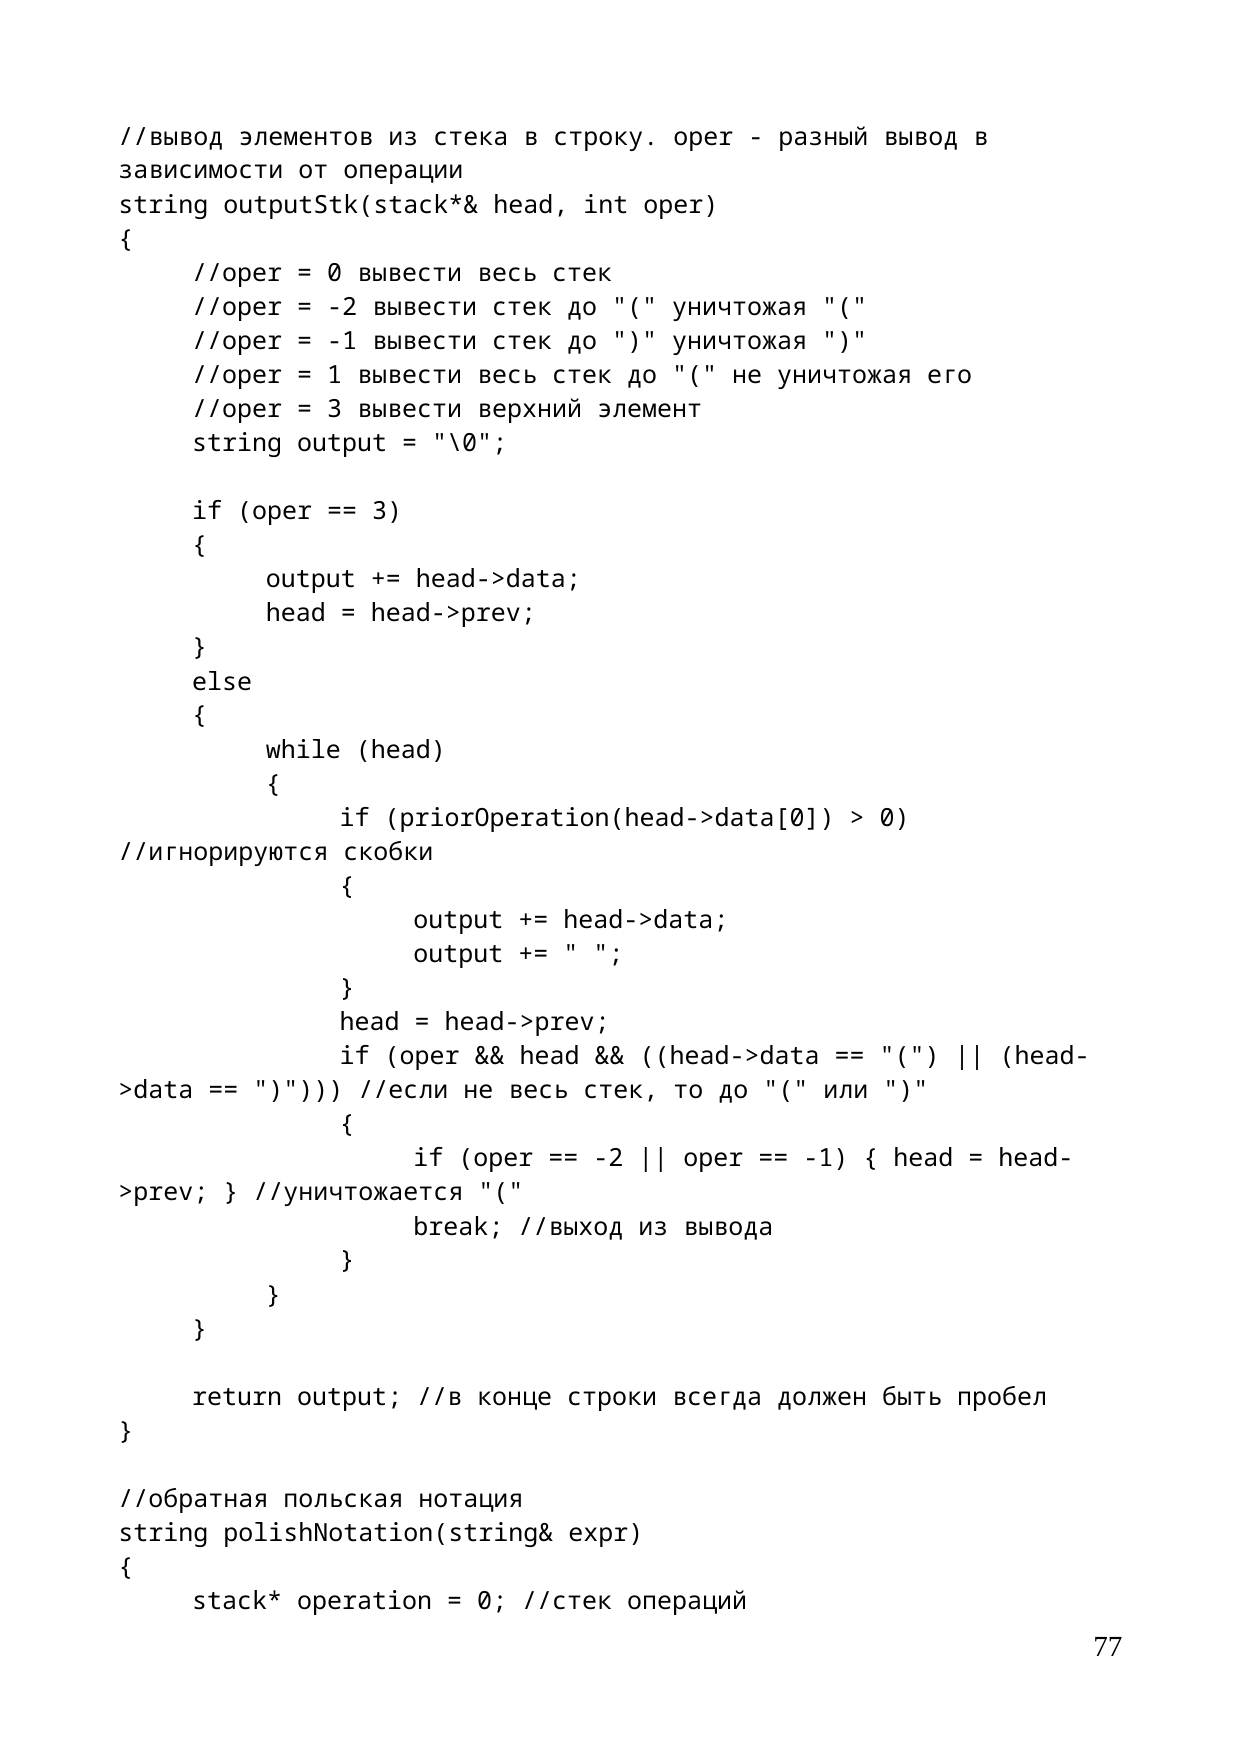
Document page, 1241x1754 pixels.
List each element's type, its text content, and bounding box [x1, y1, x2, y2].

text } [118, 1276, 1122, 1310]
text { [118, 867, 1122, 902]
text } [118, 1412, 1122, 1447]
text output += head->data; [118, 561, 1122, 595]
text if (oper == -2 || oper == -1) { head = head->prev; } //уничтожается "(" [118, 1140, 1122, 1208]
text { [118, 765, 1122, 799]
text if (priorOperation(head->data[0]) > 0) //игнорируются скобки [118, 799, 1122, 867]
text //oper = -1 вывести стек до ")" уничтожая ")" [118, 322, 1122, 357]
text { [118, 527, 1122, 561]
text output += " "; [118, 936, 1122, 970]
text //oper = 0 вывести весь стек [118, 254, 1122, 288]
text //обратная польская нотация [118, 1481, 1122, 1515]
text string output = "\0"; [118, 425, 1122, 459]
text { [118, 1106, 1122, 1140]
text { [118, 697, 1122, 731]
text output += head->data; [118, 902, 1122, 936]
text else [118, 663, 1122, 697]
text //oper = 1 вывести весь стек до "(" не уничтожая его [118, 357, 1122, 391]
text if (oper == 3) [118, 493, 1122, 527]
text } [118, 629, 1122, 663]
text //вывод элементов из стека в строку. oper - разный вывод в зависимости от операции [118, 118, 1122, 186]
text //oper = -2 вывести стек до "(" уничтожая "(" [118, 288, 1122, 322]
text string polishNotation(string& expr) [118, 1515, 1122, 1549]
text } [118, 1242, 1122, 1276]
text head = head->prev; [118, 1004, 1122, 1038]
text { [118, 220, 1122, 254]
text string outputStk(stack*& head, int oper) [118, 186, 1122, 220]
text while (head) [118, 731, 1122, 765]
text stack* operation = 0; //стек операций [118, 1583, 1122, 1617]
text { [118, 1549, 1122, 1583]
text } [118, 1310, 1122, 1344]
text head = head->prev; [118, 595, 1122, 629]
text break; //выход из вывода [118, 1208, 1122, 1242]
text return output; //в конце строки всегда должен быть пробел [118, 1378, 1122, 1412]
text //oper = 3 вывести верхний элемент [118, 391, 1122, 425]
text if (oper && head && ((head->data == "(") || (head->data == ")"))) //если не весь стек, то до "(" или ")" [118, 1038, 1122, 1106]
text } [118, 970, 1122, 1004]
